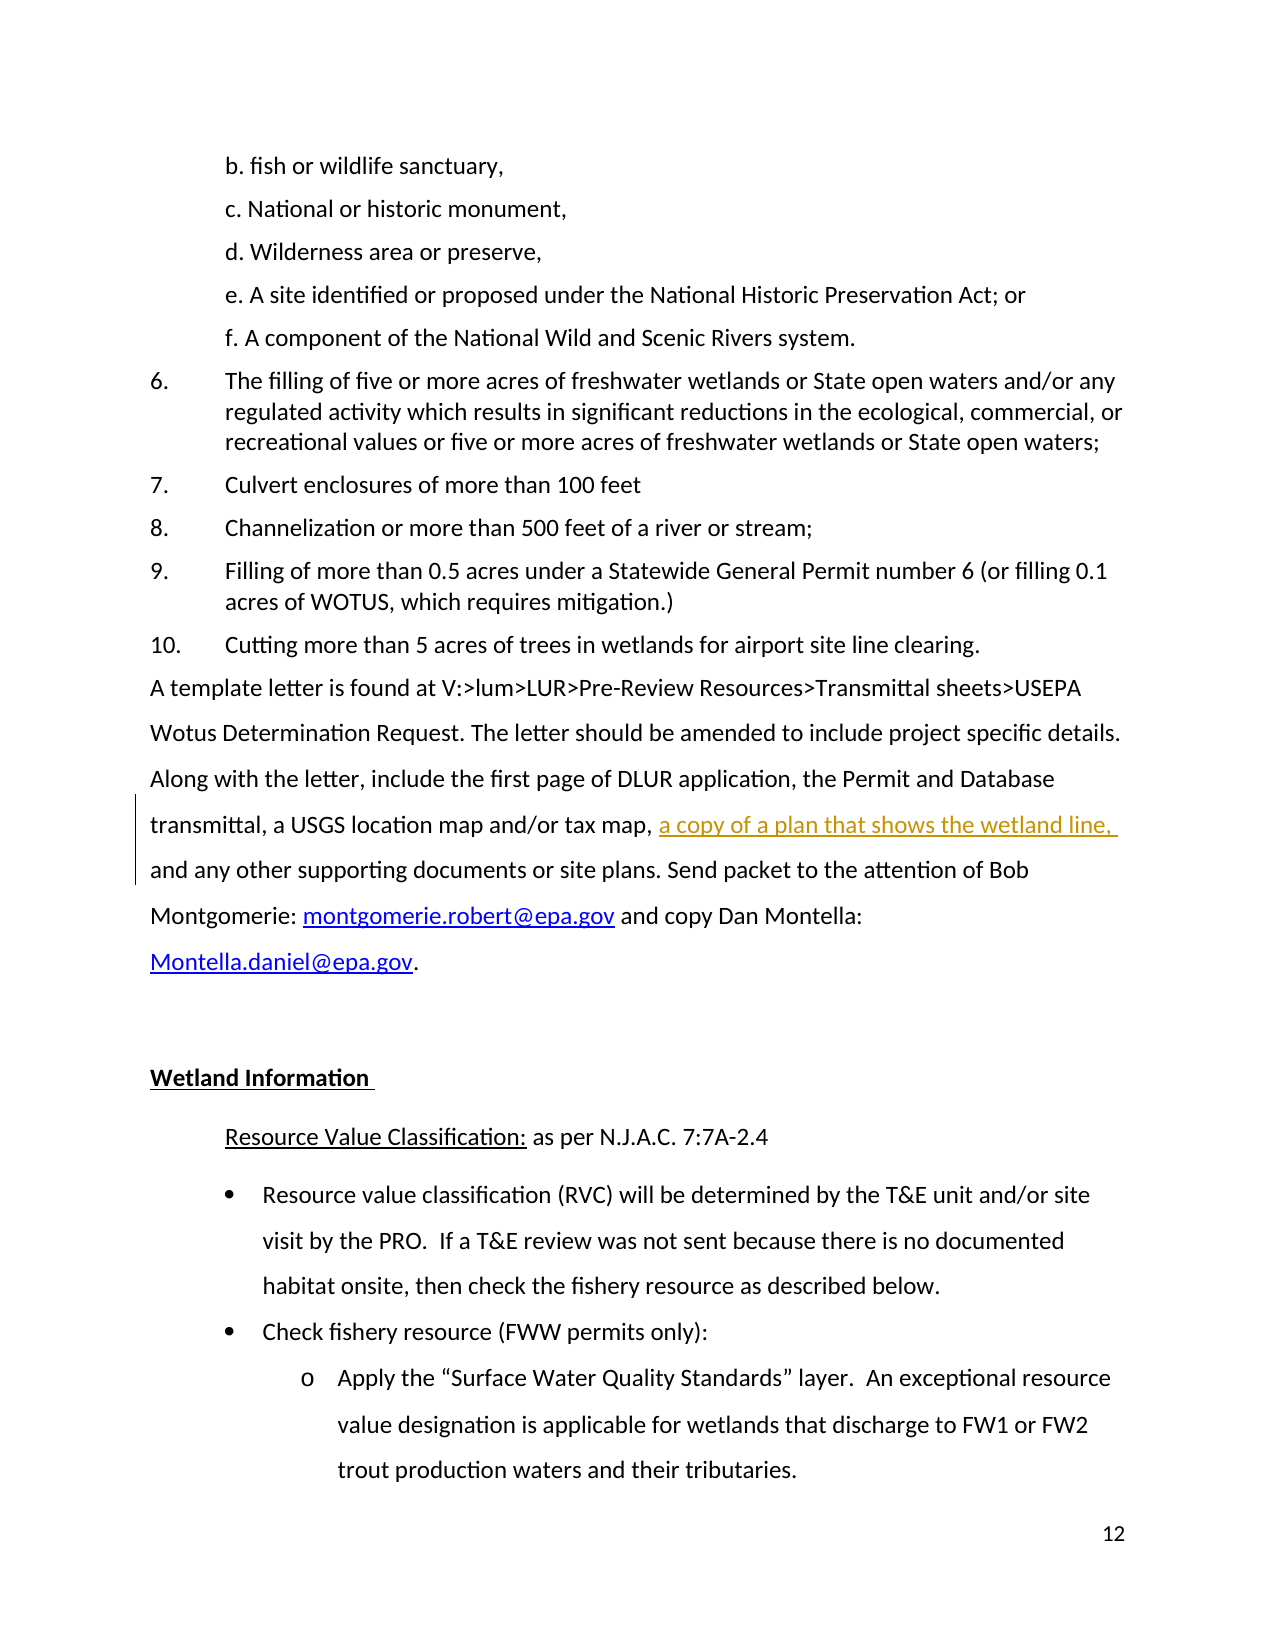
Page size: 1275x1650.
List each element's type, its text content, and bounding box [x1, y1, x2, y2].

text 8. Channelization or more than 500 feet of a river or stream; [150, 512, 1125, 543]
text b. fish or wildlife sanctuary, [150, 150, 1125, 181]
text Wetland Information [150, 1063, 1125, 1093]
text 9. Filling of more than 0.5 acres under a Statewide General Permit number 6 (or filling 0.1 acres of WOTUS, which requires mitigation.) [150, 555, 1125, 616]
text A template letter is found at V:>lum>LUR>Pre-Review Resources>Transmittal sheets>USEPA Wotus Determination Request. The letter should be amended to include project specific details. Along with the letter, include the first page of DLUR application, the Permit and Database transmittal, a USGS location map and/or tax map, and any other supporting documents or site plans. Send packet to the attention of Bob Montgomerie: montgomerie.robert@epa.gov and copy Dan Montella: Montella.daniel@epa.gov. [150, 672, 1125, 977]
text e. A site identified or proposed under the National Historic Preservation Act; or [150, 279, 1125, 309]
list Resource value classification (RVC) will be determined by the T&E unit and/or site visit by the PRO. If a T&E review was not sent because there is no documented habitat onsite, then check the fishery resource as described below. [225, 1179, 1125, 1301]
text d. Wilderness area or preserve, [150, 236, 1125, 267]
text 6. The filling of five or more acres of freshwater wetlands or State open waters and/or any regulated activity which results in significant reductions in the ecological, commercial, or recreational values or five or more acres of freshwater wetlands or State open waters; [150, 365, 1125, 457]
text Resource Value Classification: as per N.J.A.C. 7:7A-2.4 [150, 1121, 1125, 1151]
text 7. Culvert enclosures of more than 100 feet [150, 469, 1125, 500]
text c. National or historic monument, [150, 193, 1125, 223]
text f. A component of the National Wild and Scenic Rivers system. [150, 322, 1125, 353]
list Apply the “Surface Water Quality Standards” layer. An exceptional resource value designation is applicable for wetlands that discharge to FW1 or FW2 trout production waters and their tributaries. [300, 1362, 1125, 1485]
text 10. Cutting more than 5 acres of trees in wetlands for airport site line clearing. [150, 629, 1125, 659]
list Check fishery resource (FWW permits only): [225, 1316, 1125, 1347]
